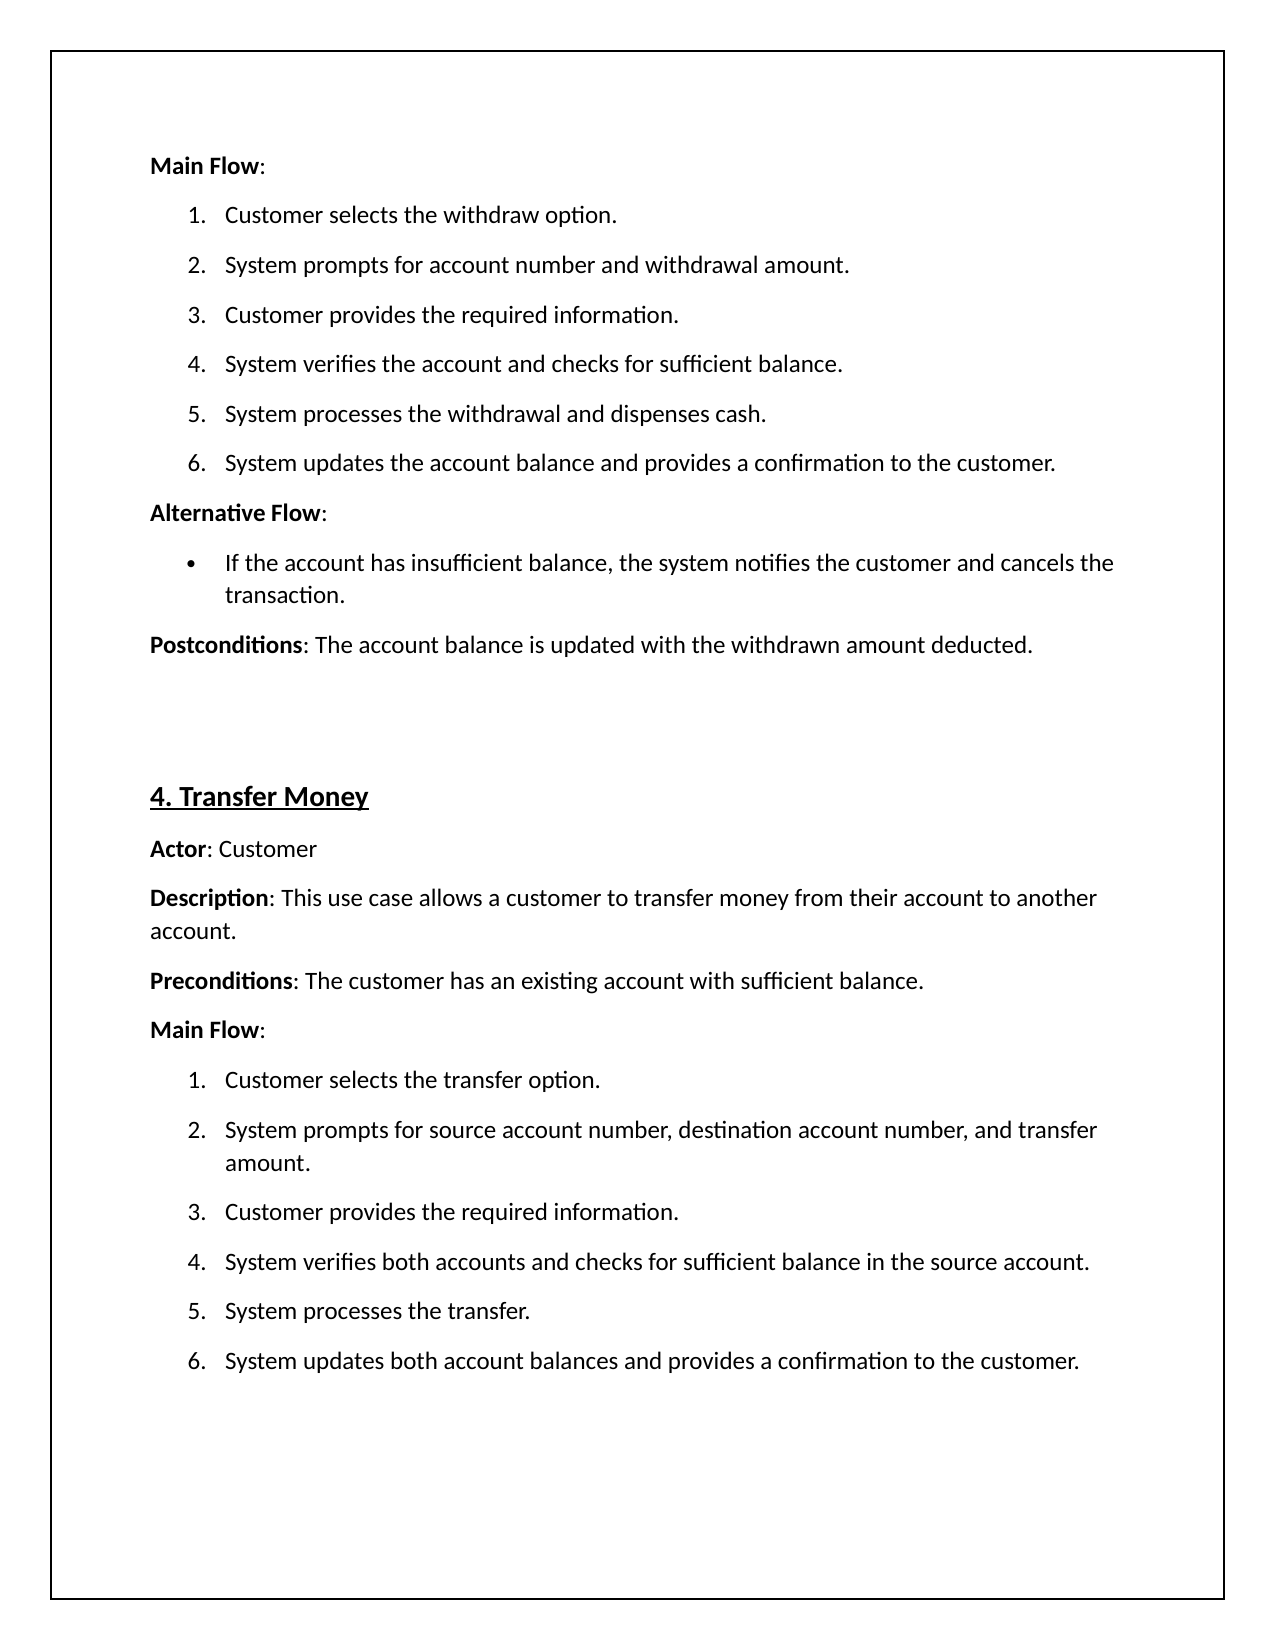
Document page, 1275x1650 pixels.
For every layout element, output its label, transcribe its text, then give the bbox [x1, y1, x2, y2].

text 4. Transfer Money [150, 778, 1125, 813]
list System updates the account balance and provides a confirmation to the customer. [187, 447, 1125, 478]
text Postconditions: The account balance is updated with the withdrawn amount deducted. [150, 629, 1125, 660]
list System verifies the account and checks for sufficient balance. [187, 348, 1125, 379]
list System prompts for source account number, destination account number, and transfer amount. [187, 1114, 1125, 1177]
text Alternative Flow: [150, 497, 1125, 528]
list Customer provides the required information. [187, 1196, 1125, 1227]
list Customer selects the withdraw option. [187, 199, 1125, 230]
list Customer provides the required information. [187, 299, 1125, 329]
list System verifies both accounts and checks for sufficient balance in the source account. [187, 1246, 1125, 1276]
list System processes the withdrawal and dispenses cash. [187, 398, 1125, 428]
list Customer selects the transfer option. [187, 1064, 1125, 1095]
list System processes the transfer. [187, 1296, 1125, 1326]
text Description: This use case allows a customer to transfer money from their account to another account. [150, 883, 1125, 946]
list If the account has insufficient balance, the system notifies the customer and cancels the transaction. [187, 547, 1125, 610]
list System updates both account balances and provides a confirmation to the customer. [187, 1345, 1125, 1376]
text Preconditions: The customer has an existing account with sufficient balance. [150, 965, 1125, 996]
list System prompts for account number and withdrawal amount. [187, 249, 1125, 280]
text Main Flow: [150, 1015, 1125, 1045]
text Actor: Customer [150, 833, 1125, 863]
text Main Flow: [150, 150, 1125, 181]
